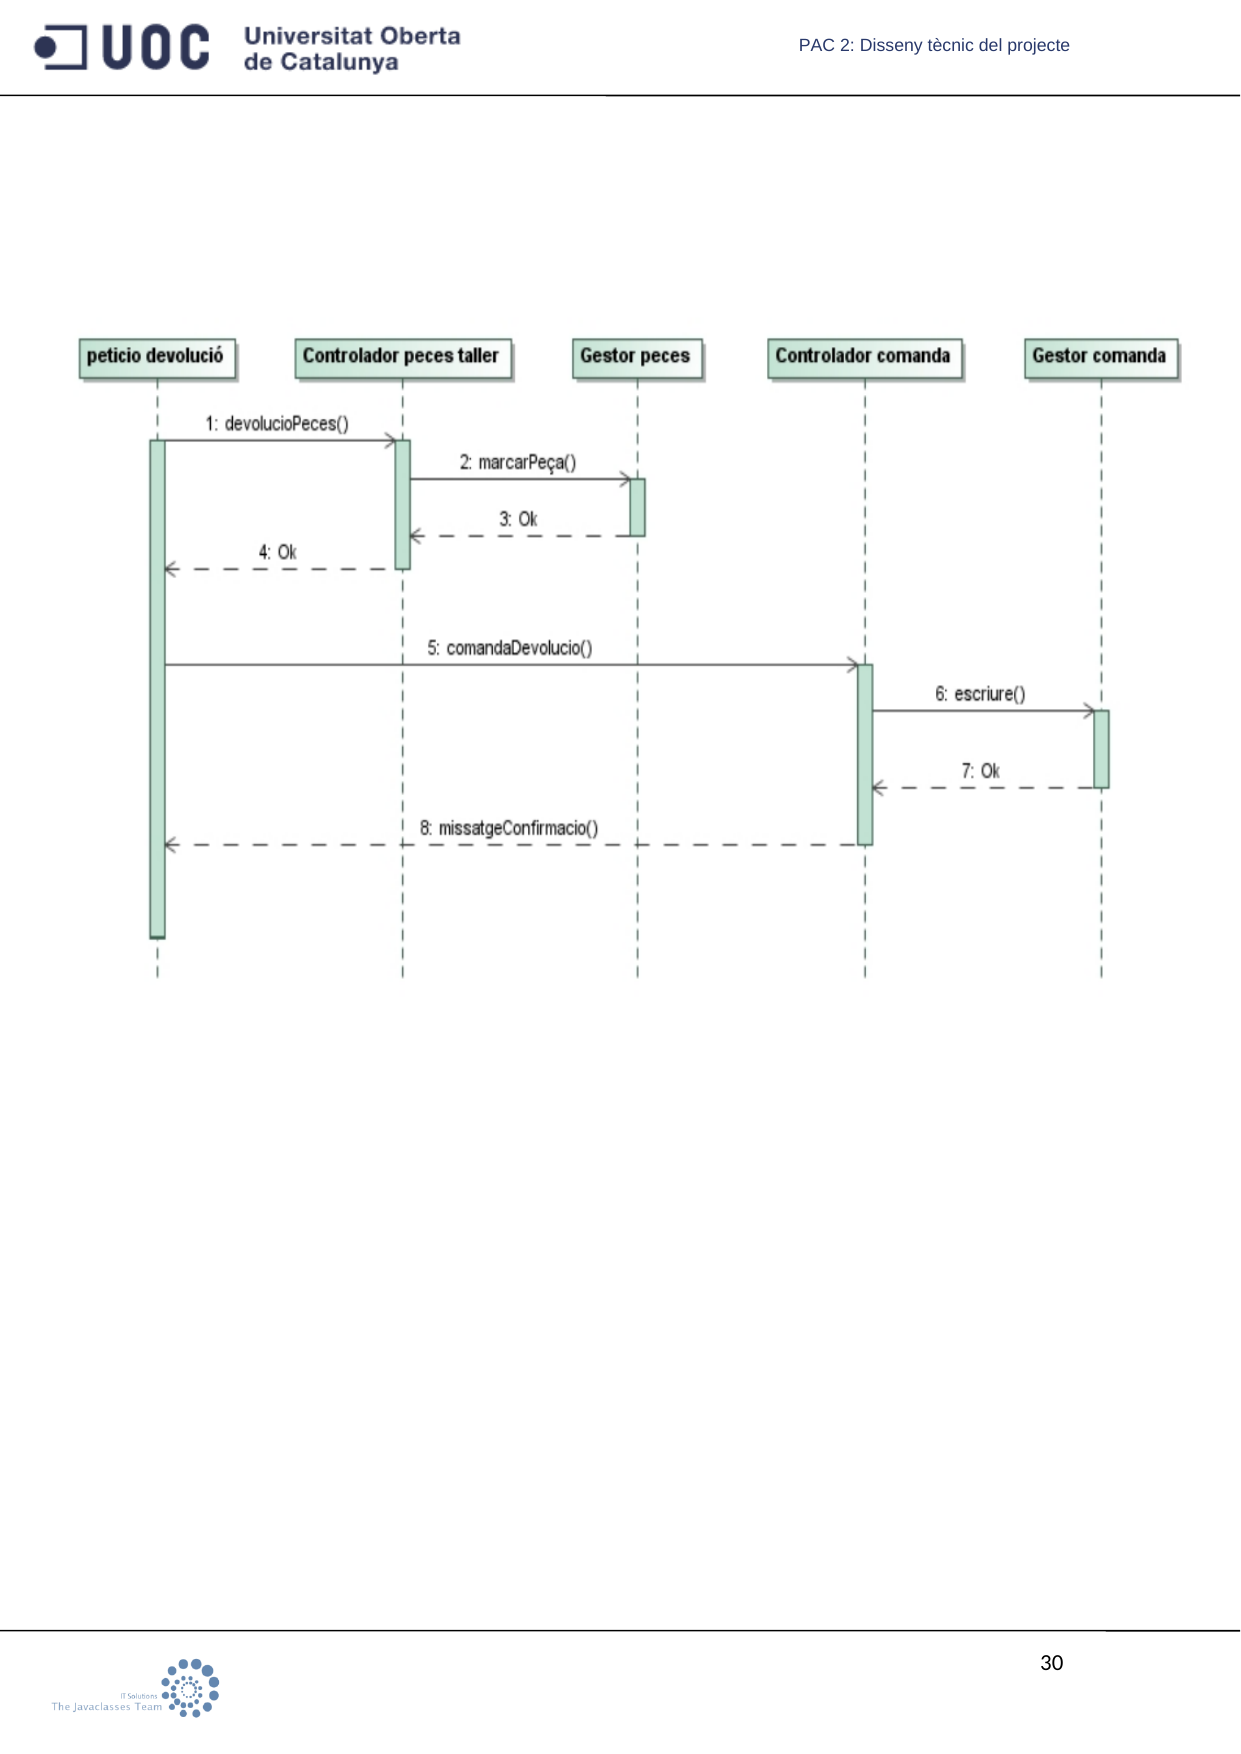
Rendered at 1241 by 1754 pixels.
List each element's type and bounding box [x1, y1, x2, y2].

picture [7, 169, 1239, 1076]
picture [29, 13, 472, 78]
